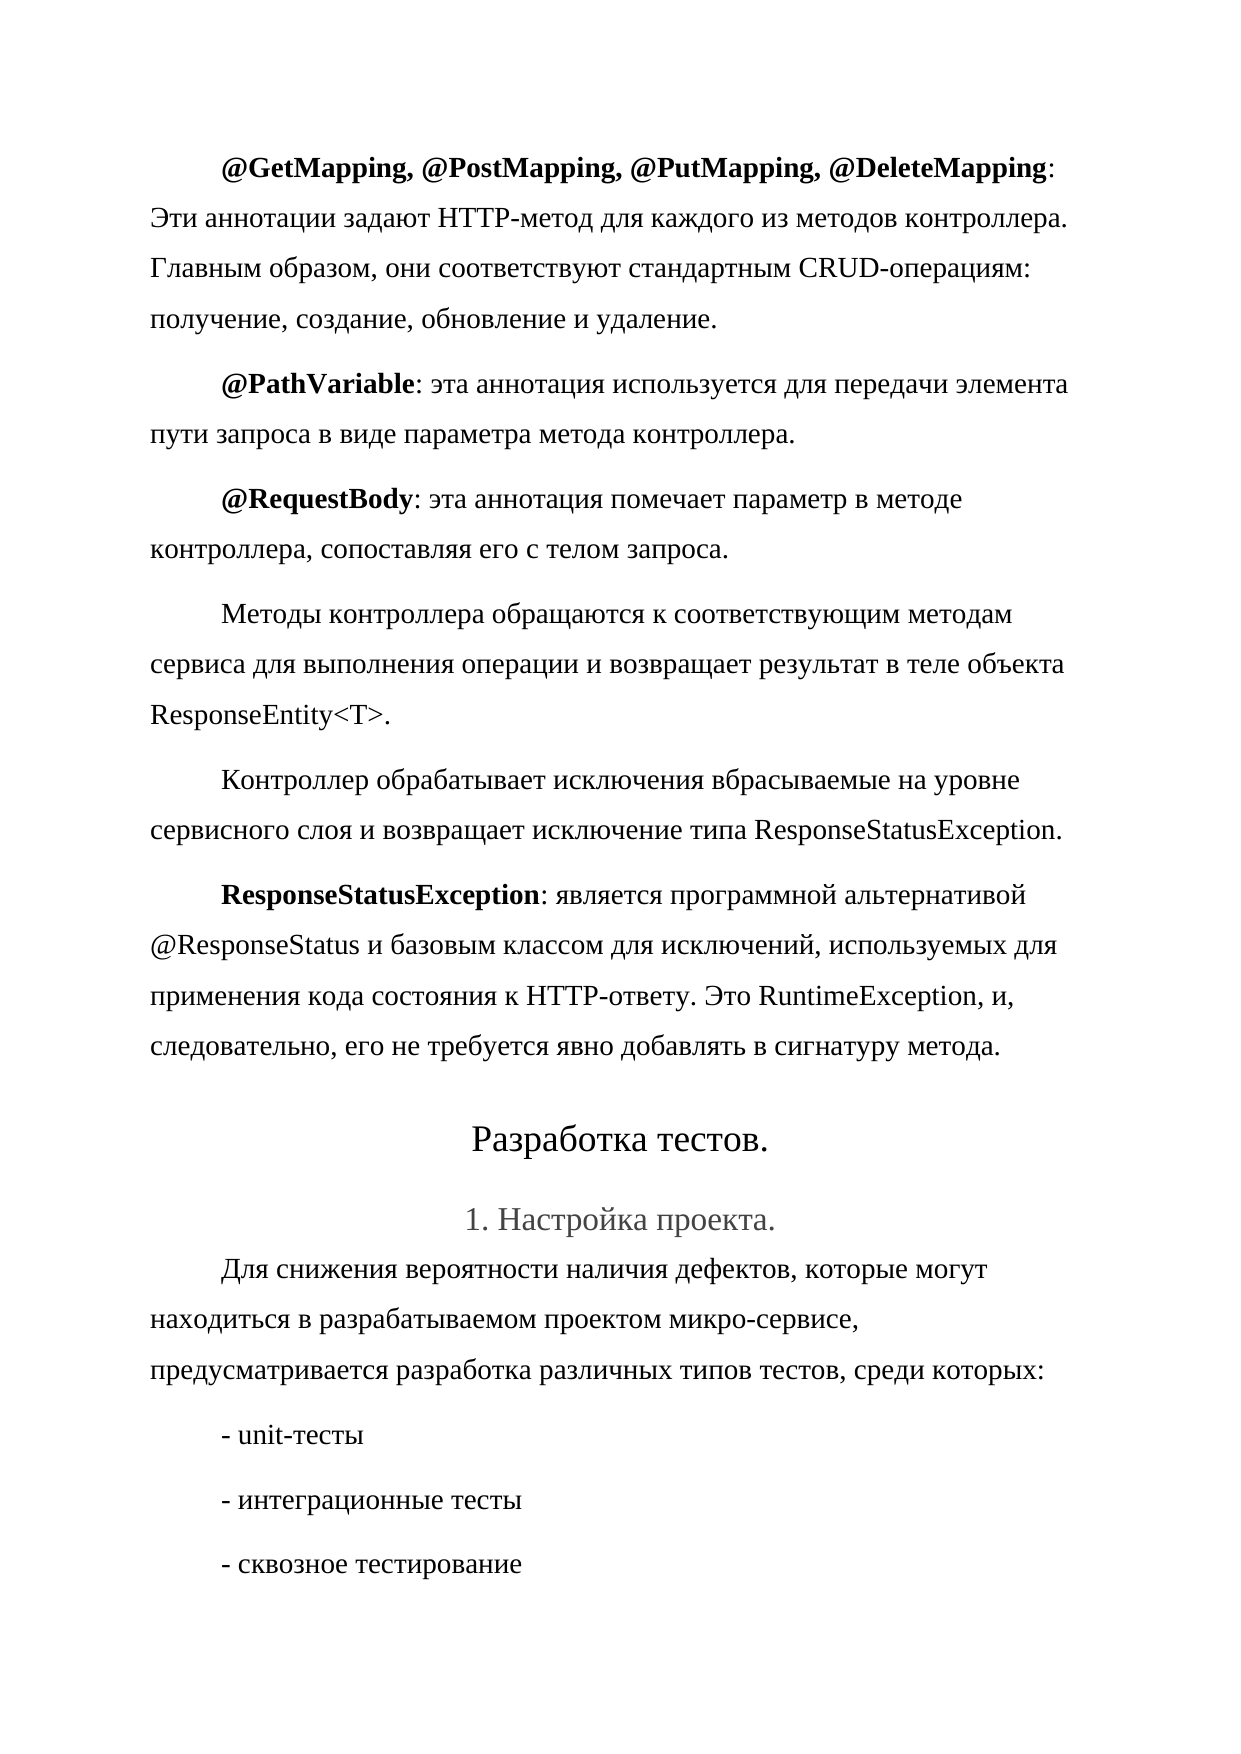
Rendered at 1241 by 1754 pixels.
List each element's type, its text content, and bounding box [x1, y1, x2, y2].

text Контроллер обрабатывает исключения вбрасываемые на уровне сервисного слоя и возвращает исключение типа ResponseStatusException. [150, 762, 1090, 846]
text - сквозное тестирование [150, 1547, 1090, 1580]
text @PathVariable: эта аннотация используется для передачи элемента пути запроса в виде параметра метода контроллера. [150, 366, 1090, 450]
text - интеграционные тесты [150, 1482, 1090, 1515]
text - unit-тесты [150, 1417, 1090, 1450]
text @GetMapping, @PostMapping, @PutMapping, @DeleteMapping: Эти аннотации задают HTTP-метод для каждого из методов контроллера. Главным образом, они соответствуют стандартным CRUD-операциям: получение, создание, обновление и удаление. [150, 150, 1090, 334]
text ResponseStatusException: является программной альтернативой @ResponseStatus и базовым классом для исключений, используемых для применения кода состояния к HTTP-ответу. Это RuntimeException, и, следовательно, его не требуется явно добавлять в сигнатуру метода. [150, 877, 1090, 1061]
text Для снижения вероятности наличия дефектов, которые могут находиться в разрабатываемом проектом микро-сервисе, предусматривается разработка различных типов тестов, среди которых: [150, 1251, 1090, 1386]
text Методы контроллера обращаются к соответствующим методам сервиса для выполнения операции и возвращает результат в теле объекта ResponseEntity<T>. [150, 596, 1090, 730]
text @RequestBody: эта аннотация помечает параметр в методе контроллера, сопоставляя его с телом запроса. [150, 481, 1090, 565]
subtitle 1. Настройка проекта. [150, 1199, 1090, 1237]
subtitle Разработка тестов. [150, 1116, 1090, 1159]
